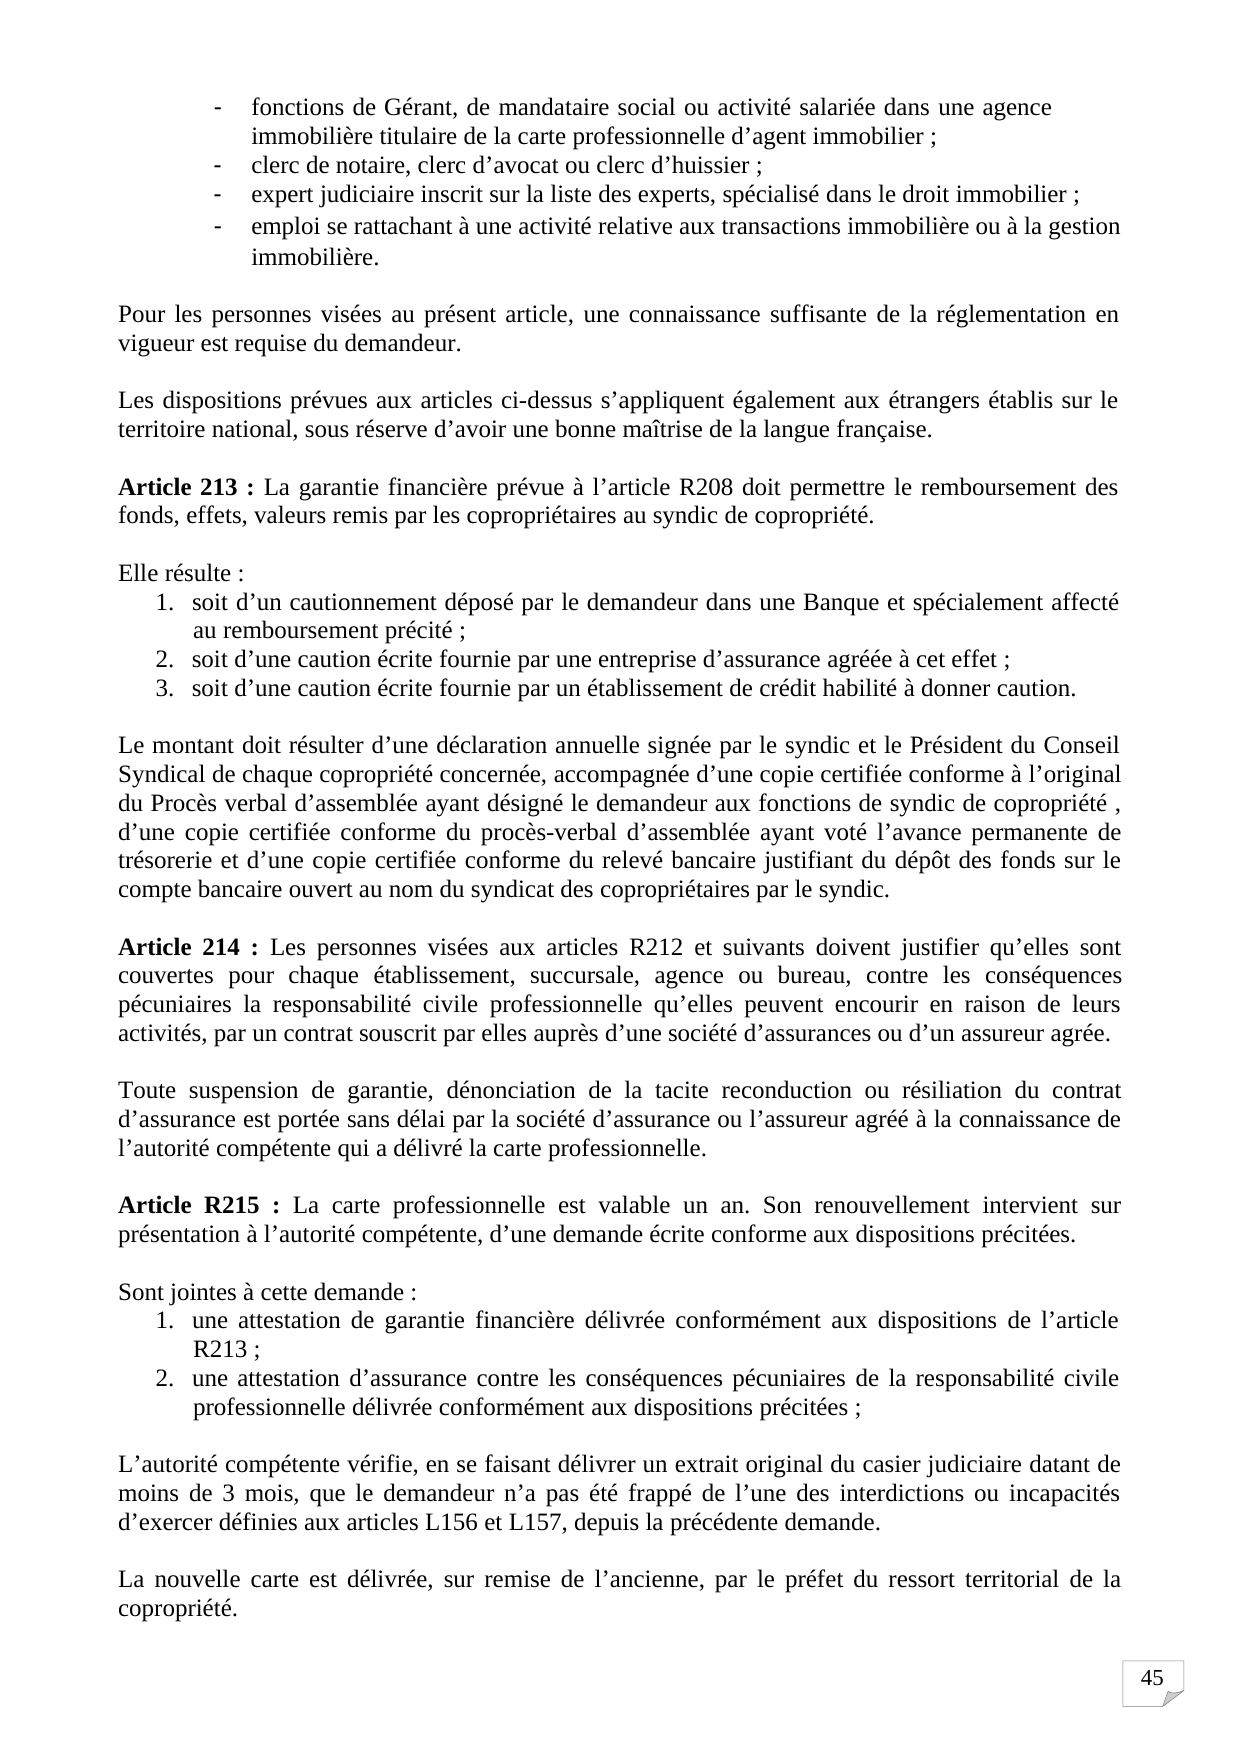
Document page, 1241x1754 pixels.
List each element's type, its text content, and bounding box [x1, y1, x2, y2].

list expert judiciaire inscrit sur la liste des experts, spécialisé dans le droit immobilier ; [213, 179, 1148, 208]
list emploi se rattachant à une activité relative aux transactions immobilière ou à la gestion immobilière. [213, 208, 1122, 271]
text Pour les personnes visées au présent article, une connaissance suffisante de la réglementation en vigueur est requise du demandeur. [118, 299, 1124, 357]
picture [1165, 1693, 1178, 1703]
list une attestation de garantie financière délivrée conformément aux dispositions de l’article R213 ; [155, 1305, 1122, 1363]
text L’autorité compétente vérifie, en se faisant délivrer un extrait original du casier judiciaire datant de moins de 3 mois, que le demandeur n’a pas été frappé de l’une des interdictions ou incapacités d’exercer définies aux articles L156 et L157, depuis la précédente demande. [118, 1449, 1122, 1535]
list clerc de notaire, clerc d’avocat ou clerc d’huissier ; [213, 150, 1148, 179]
text Article R215 : La carte professionnelle est valable un an. Son renouvellement intervient sur présentation à l’autorité compétente, d’une demande écrite conforme aux dispositions précitées. [118, 1190, 1122, 1248]
text Toute suspension de garantie, dénonciation de la tacite reconduction ou résiliation du contrat d’assurance est portée sans délai par la société d’assurance ou l’assureur agréé à la connaissance de l’autorité compétente qui a délivré la carte professionnelle. [118, 1075, 1122, 1162]
list soit d’une caution écrite fournie par une entreprise d’assurance agréée à cet effet ; [155, 644, 1148, 673]
text Article 213 : La garantie financière prévue à l’article R208 doit permettre le remboursement des fonds, effets, valeurs remis par les copropriétaires au syndic de copropriété. [118, 472, 1148, 529]
picture [1162, 1690, 1181, 1704]
list une attestation d’assurance contre les conséquences pécuniaires de la responsabilité civile professionnelle délivrée conformément aux dispositions précitées ; [155, 1363, 1122, 1420]
text Article 214 : Les personnes visées aux articles R212 et suivants doivent justifier qu’elles sont couvertes pour chaque établissement, succursale, agence ou bureau, contre les conséquences pécuniaires la responsabilité civile professionnelle qu’elles peuvent encourir en raison de leurs activités, par un contrat souscrit par elles auprès d’une société d’assurances ou d’un assureur agrée. [118, 932, 1122, 1047]
list soit d’une caution écrite fournie par un établissement de crédit habilité à donner caution. [155, 673, 1148, 702]
list fonctions de Gérant, de mandataire social ou activité salariée dans une agence immobilière titulaire de la carte professionnelle d’agent immobilier ; [213, 88, 1122, 150]
picture [1164, 1692, 1184, 1707]
list soit d’un cautionnement déposé par le demandeur dans une Banque et spécialement affecté au remboursement précité ; [155, 587, 1122, 644]
text La nouvelle carte est délivrée, sur remise de l’ancienne, par le préfet du ressort territorial de la copropriété. [118, 1564, 1122, 1622]
text Elle résulte : [118, 558, 1148, 587]
text Les dispositions prévues aux articles ci-dessus s’appliquent également aux étrangers établis sur le territoire national, sous réserve d’avoir une bonne maîtrise de la langue française. [118, 385, 1148, 443]
text Le montant doit résulter d’une déclaration annuelle signée par le syndic et le Président du Conseil Syndical de chaque copropriété concernée, accompagnée d’une copie certifiée conforme à l’original du Procès verbal d’assemblée ayant désigné le demandeur aux fonctions de syndic de copropriété , d’une copie certifiée conforme du procès-verbal d’assemblée ayant voté l’avance permanente de trésorerie et d’une copie certifiée conforme du relevé bancaire justifiant du dépôt des fonds sur le compte bancaire ouvert au nom du syndicat des copropriétaires par le syndic. [118, 730, 1122, 903]
text Sont jointes à cette demande : [118, 1277, 1148, 1305]
